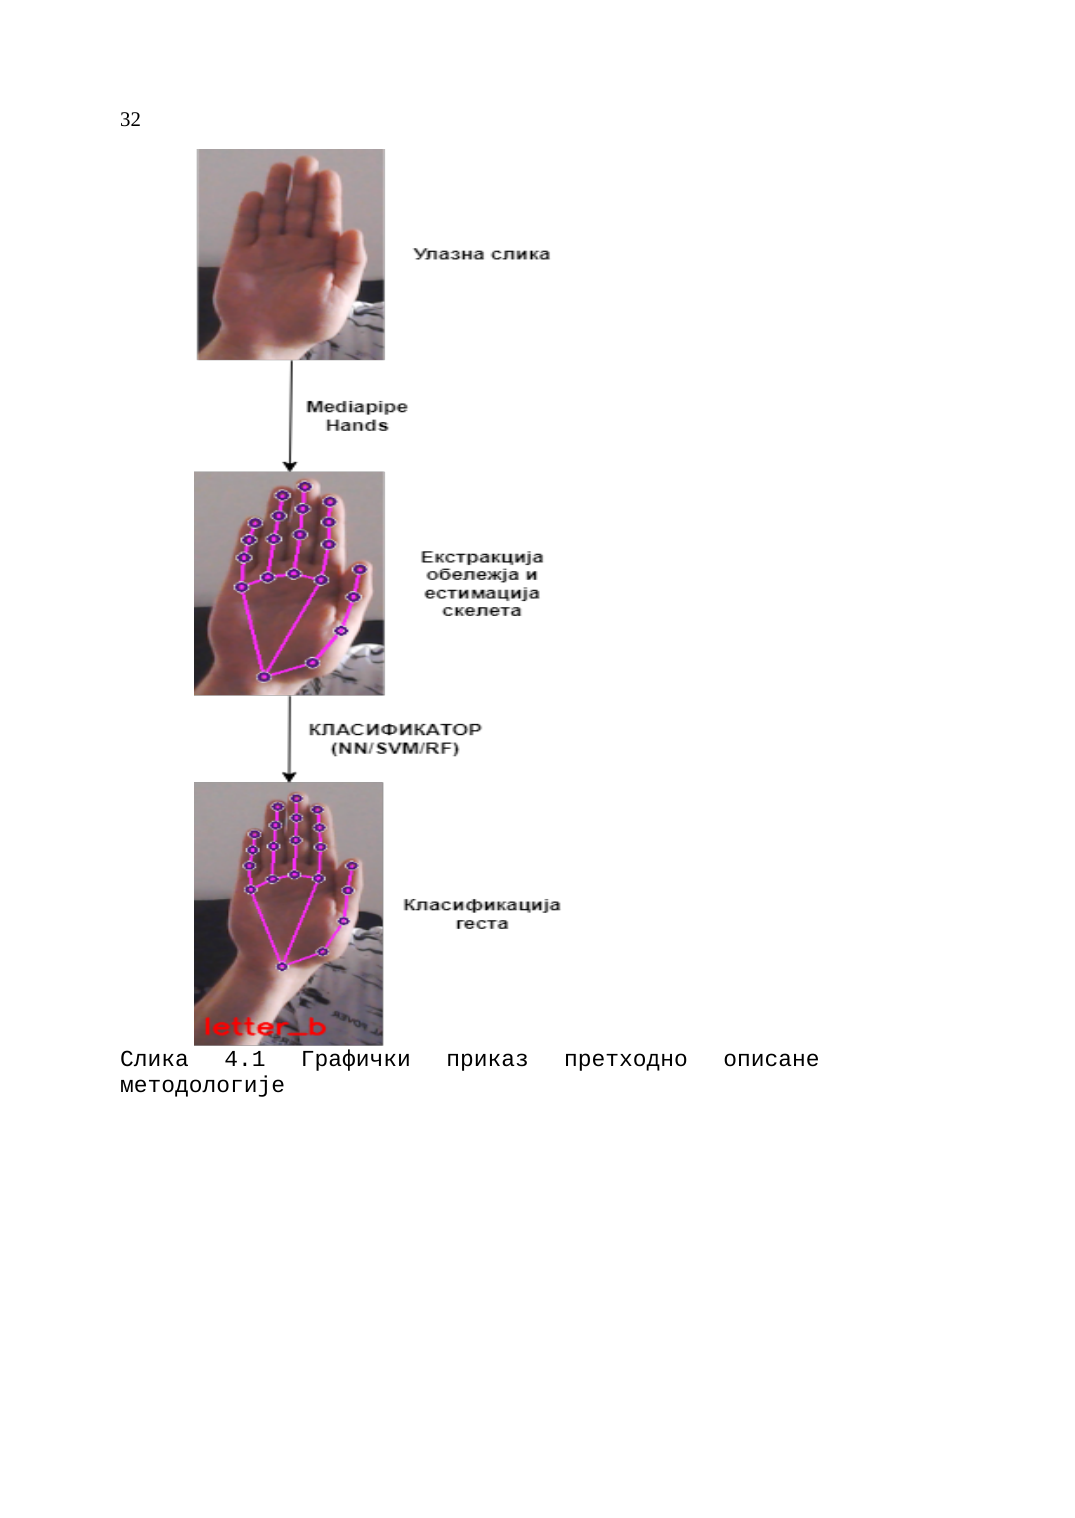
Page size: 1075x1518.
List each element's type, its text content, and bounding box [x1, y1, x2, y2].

text Слика 4.1 Графички приказ претходно описане методологије [120, 1047, 820, 1099]
picture [194, 149, 564, 1047]
